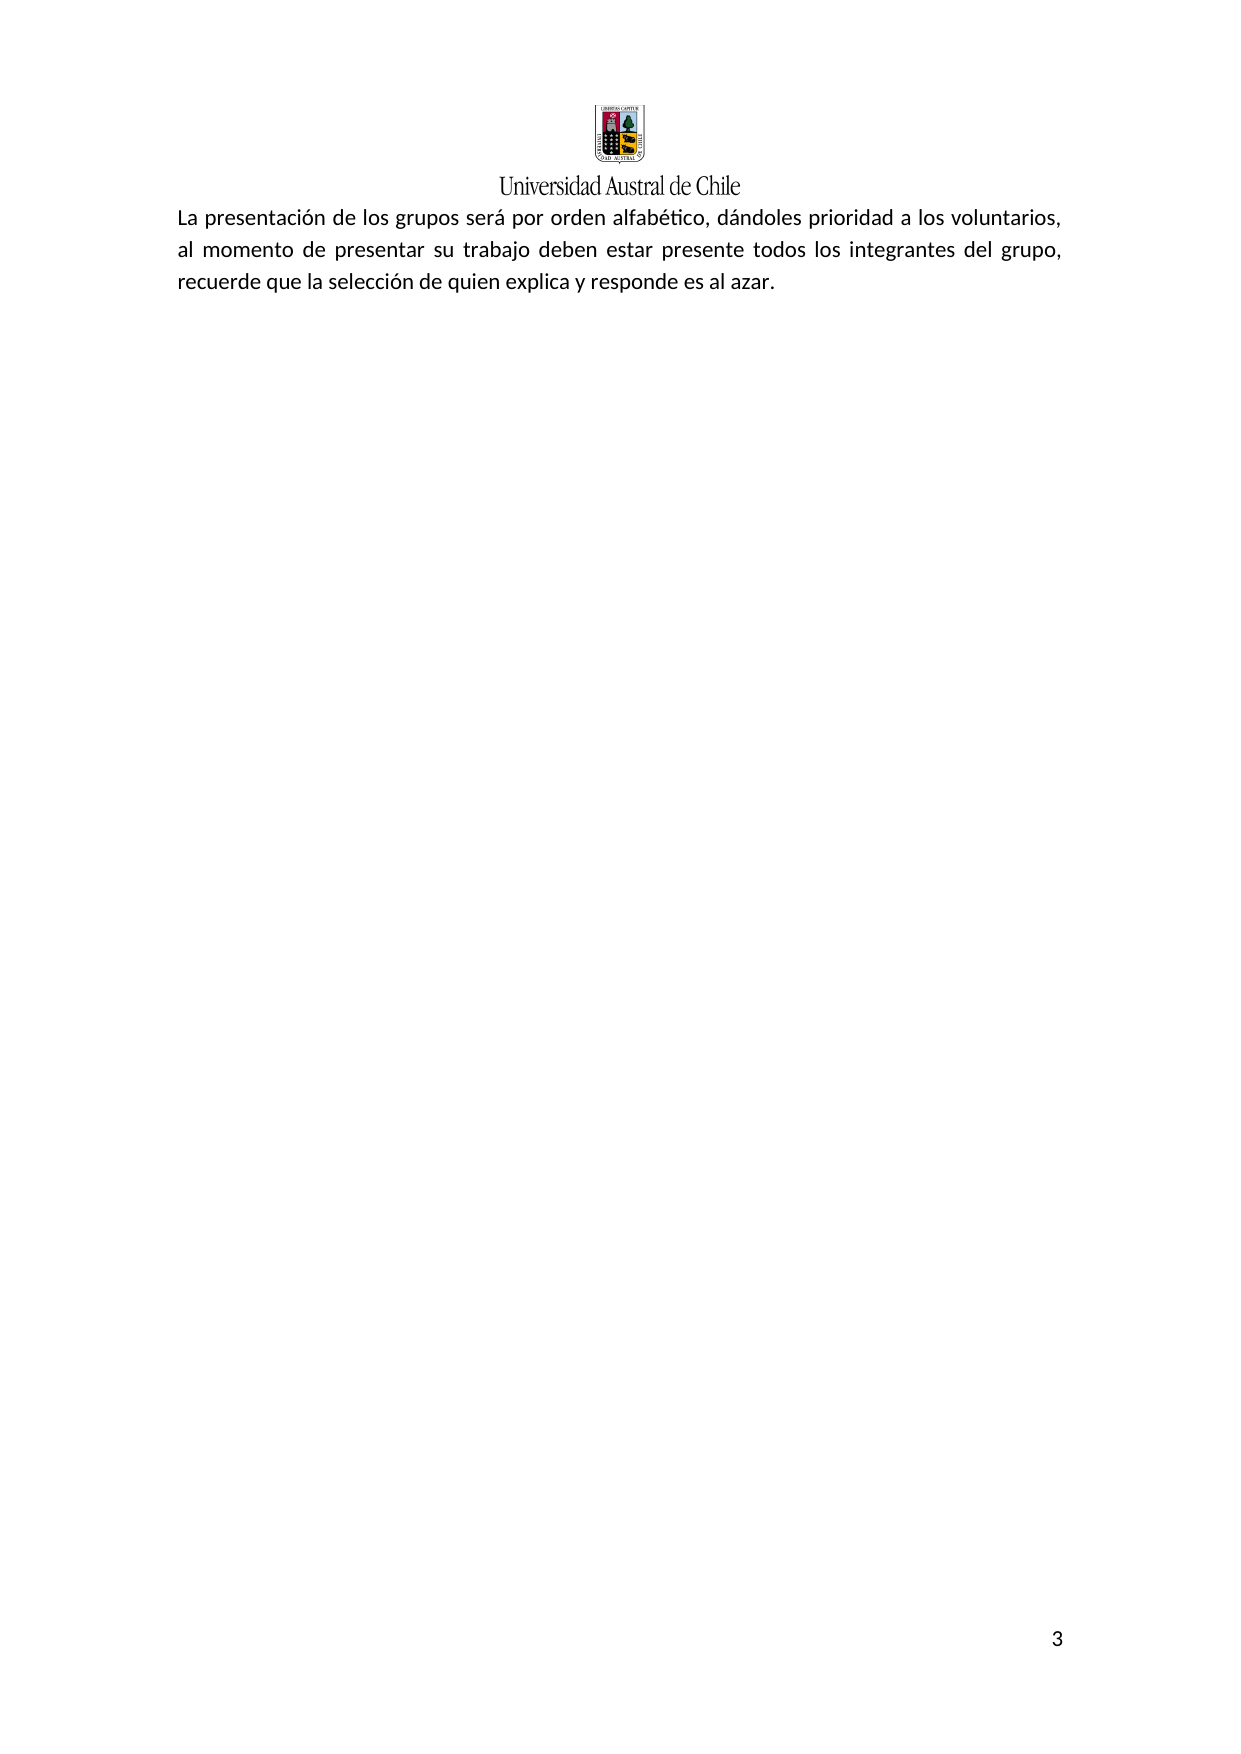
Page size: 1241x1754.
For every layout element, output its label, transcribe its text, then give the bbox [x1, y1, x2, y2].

text La presentación de los grupos será por orden alfabético, dándoles prioridad a los voluntarios, al momento de presentar su trabajo deben estar presente todos los integrantes del grupo, recuerde que la selección de quien explica y responde es al azar. [177, 148, 1063, 295]
picture [481, 105, 759, 148]
